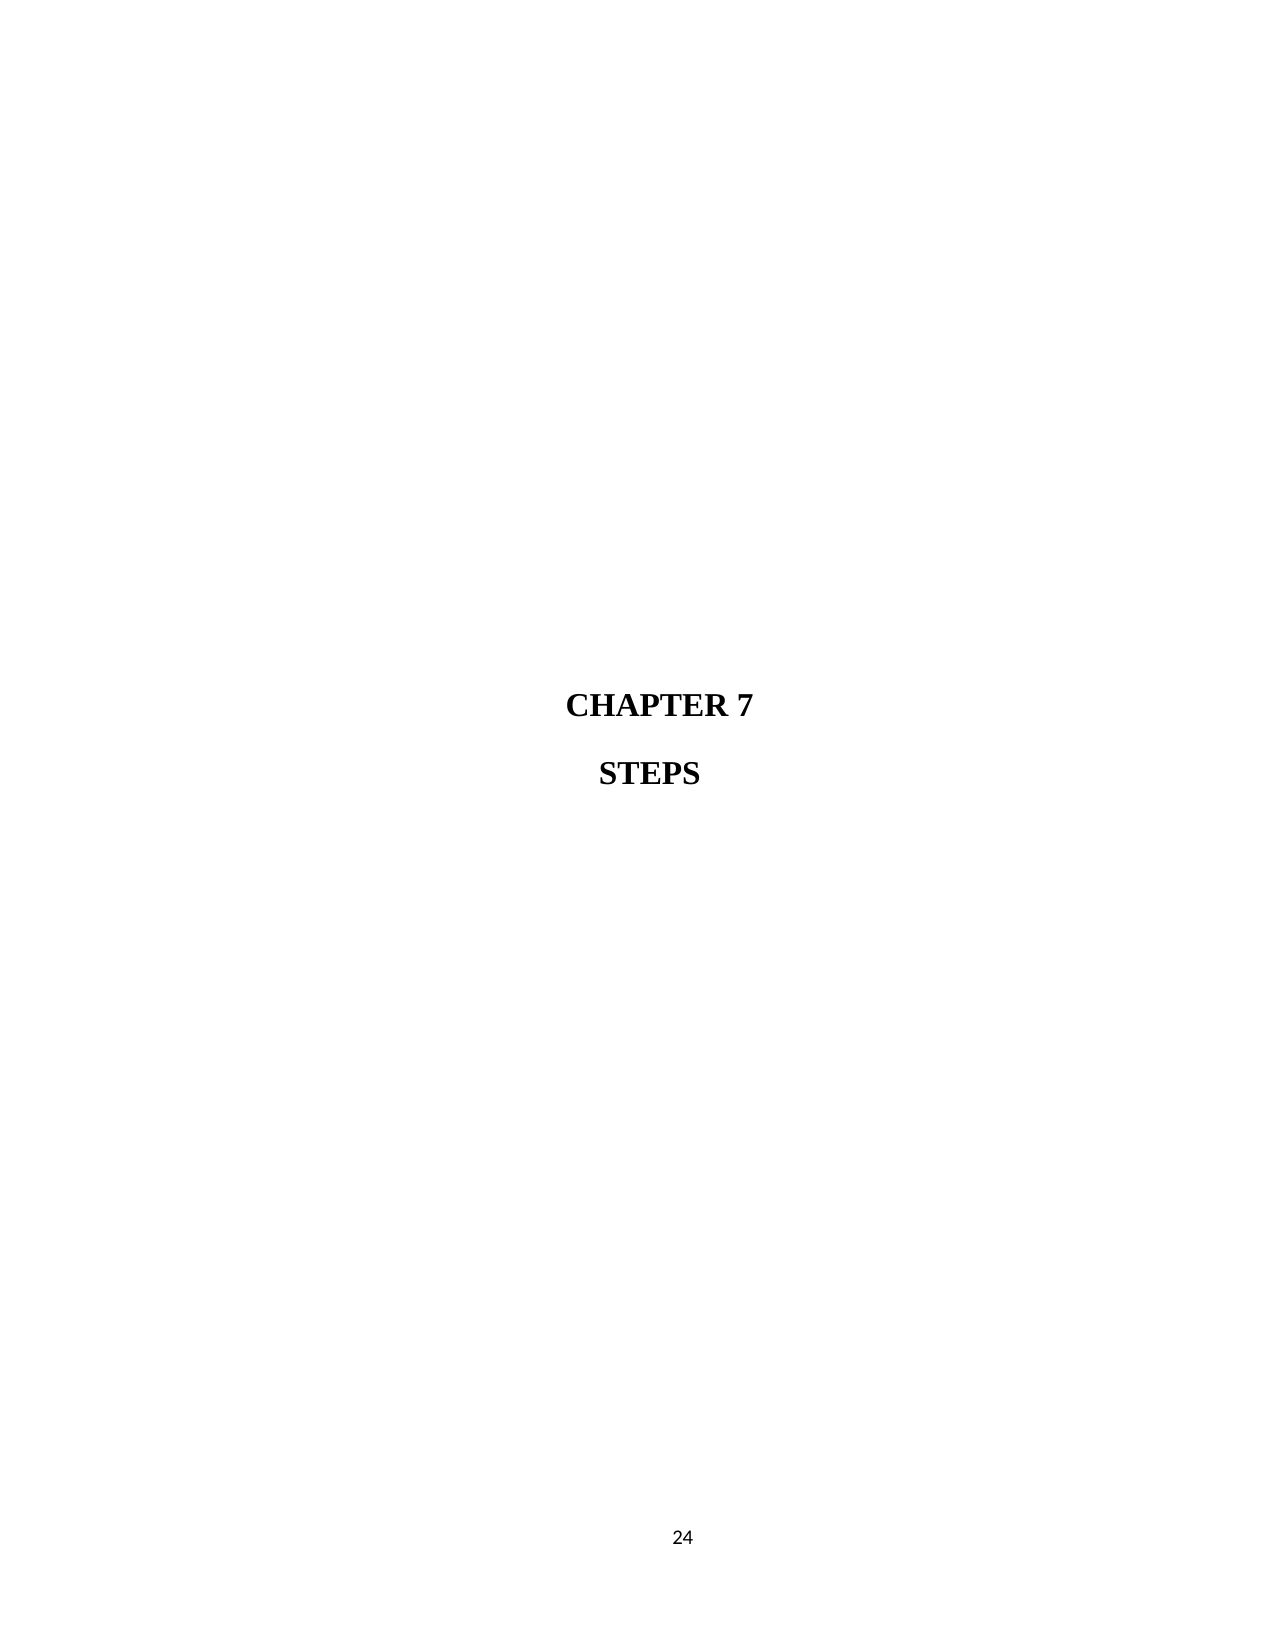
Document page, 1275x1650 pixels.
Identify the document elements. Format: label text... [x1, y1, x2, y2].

text CHAPTER 7 [207, 684, 1158, 724]
text STEPS [207, 753, 1158, 792]
